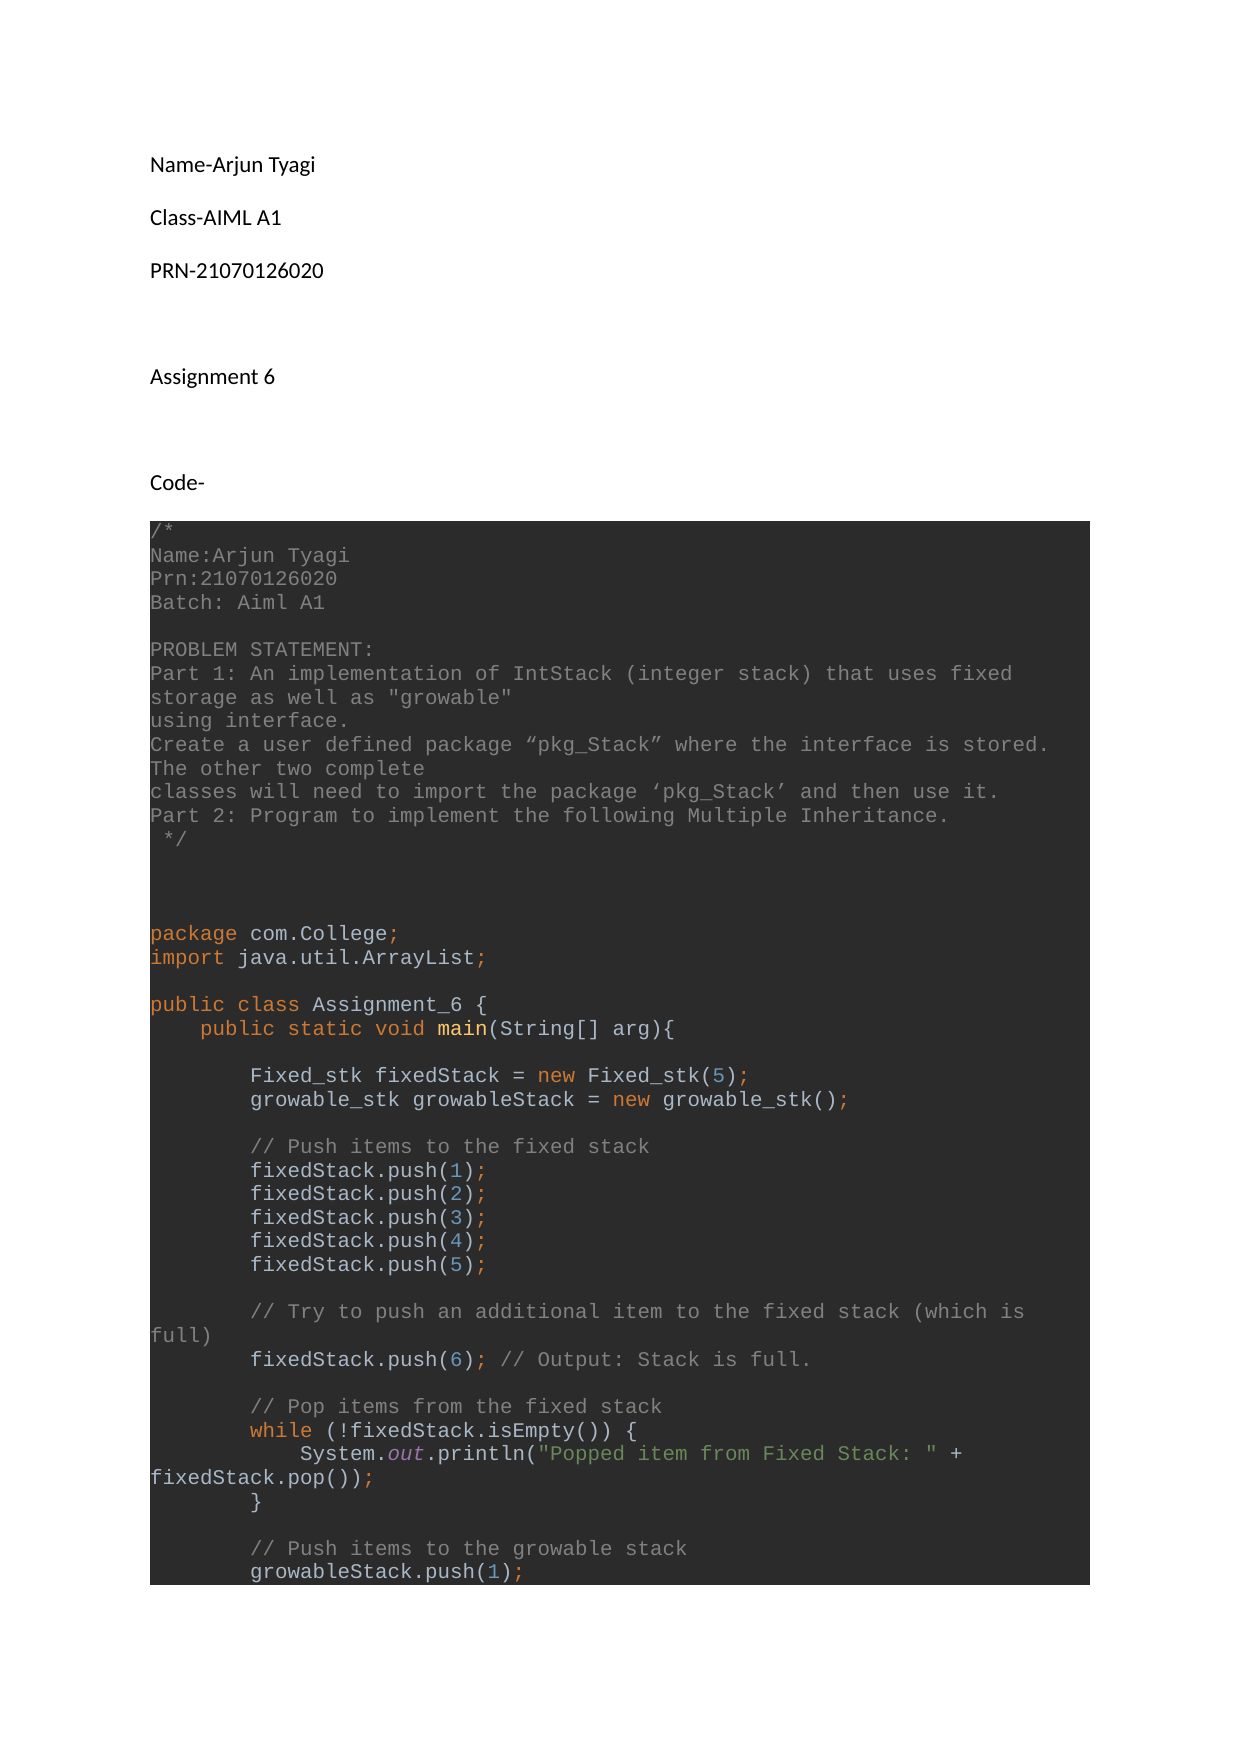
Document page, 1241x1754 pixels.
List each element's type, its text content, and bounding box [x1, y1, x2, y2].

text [150, 521, 1090, 1585]
text Code- [150, 468, 1090, 496]
text Name-Arjun Tyagi [150, 150, 1090, 178]
text PRN-21070126020 [150, 256, 1090, 284]
text Class-AIML A1 [150, 203, 1090, 231]
text Assignment 6 [150, 362, 1090, 390]
